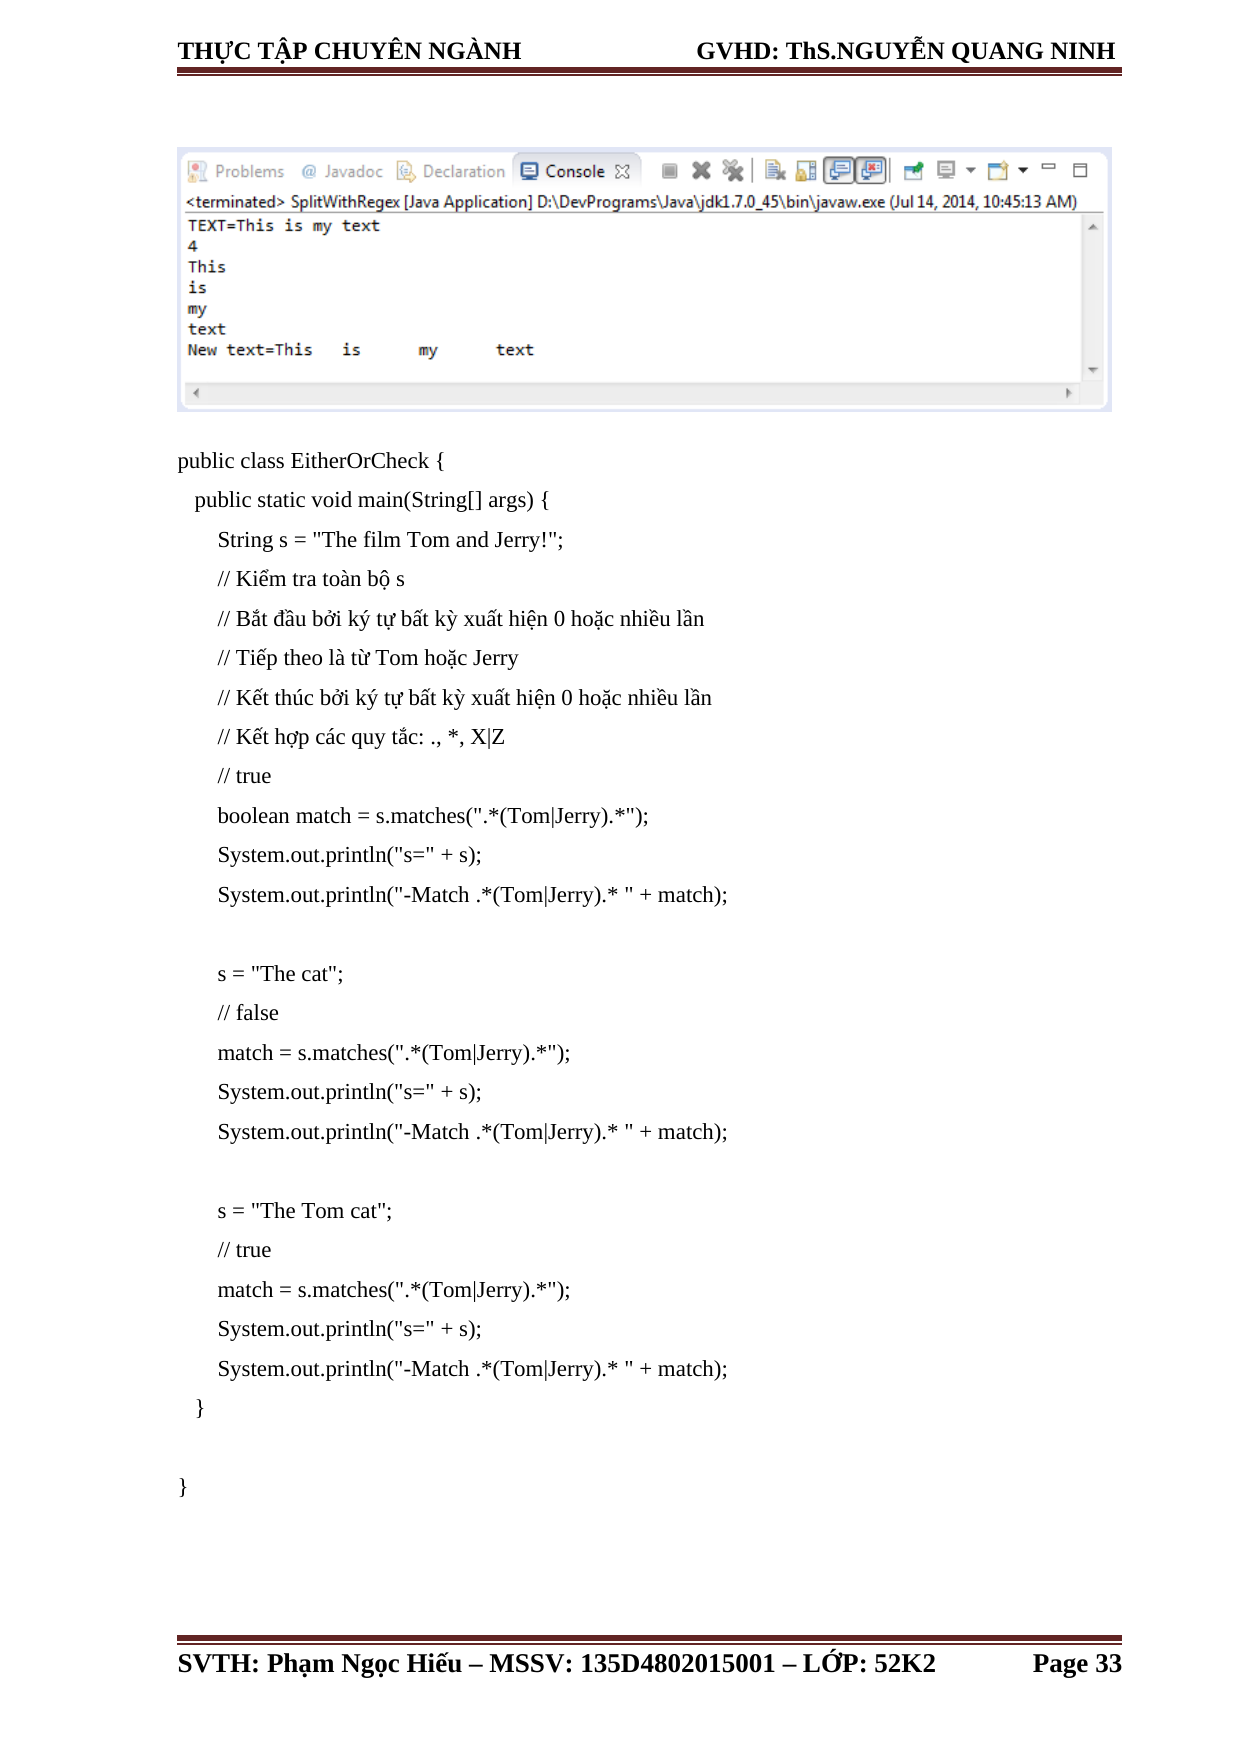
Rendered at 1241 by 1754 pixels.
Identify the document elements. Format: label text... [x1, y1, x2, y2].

text boolean match = s.matches(".*(Tom|Jerry).*"); [177, 802, 1122, 828]
text } [177, 1473, 1122, 1499]
text // Tiếp theo là từ Tom hoặc Jerry [177, 644, 1122, 670]
text // true [177, 1236, 1122, 1263]
text // Kiểm tra toàn bộ s [177, 565, 1122, 591]
text // Kết hợp các quy tắc: ., *, X|Z [177, 723, 1122, 749]
text s = "The Tom cat"; [177, 1197, 1122, 1223]
picture [177, 147, 1112, 412]
text public class EitherOrCheck { [177, 447, 1122, 473]
text } [177, 1394, 1122, 1421]
text System.out.println("s=" + s); [177, 1315, 1122, 1342]
text s = "The cat"; [177, 960, 1122, 986]
text // false [177, 999, 1122, 1026]
text // Bắt đầu bởi ký tự bất kỳ xuất hiện 0 hoặc nhiều lần [177, 604, 1122, 631]
text match = s.matches(".*(Tom|Jerry).*"); [177, 1039, 1122, 1065]
text String s = "The film Tom and Jerry!"; [177, 526, 1122, 552]
text // true [177, 762, 1122, 789]
text System.out.println("s=" + s); [177, 841, 1122, 868]
text System.out.println("-Match .*(Tom|Jerry).* " + match); [177, 881, 1122, 907]
text System.out.println("s=" + s); [177, 1078, 1122, 1105]
text match = s.matches(".*(Tom|Jerry).*"); [177, 1276, 1122, 1302]
text public static void main(String[] args) { [177, 486, 1122, 512]
text System.out.println("-Match .*(Tom|Jerry).* " + match); [177, 1355, 1122, 1381]
text System.out.println("-Match .*(Tom|Jerry).* " + match); [177, 1118, 1122, 1144]
text // Kết thúc bởi ký tự bất kỳ xuất hiện 0 hoặc nhiều lần [177, 683, 1122, 710]
